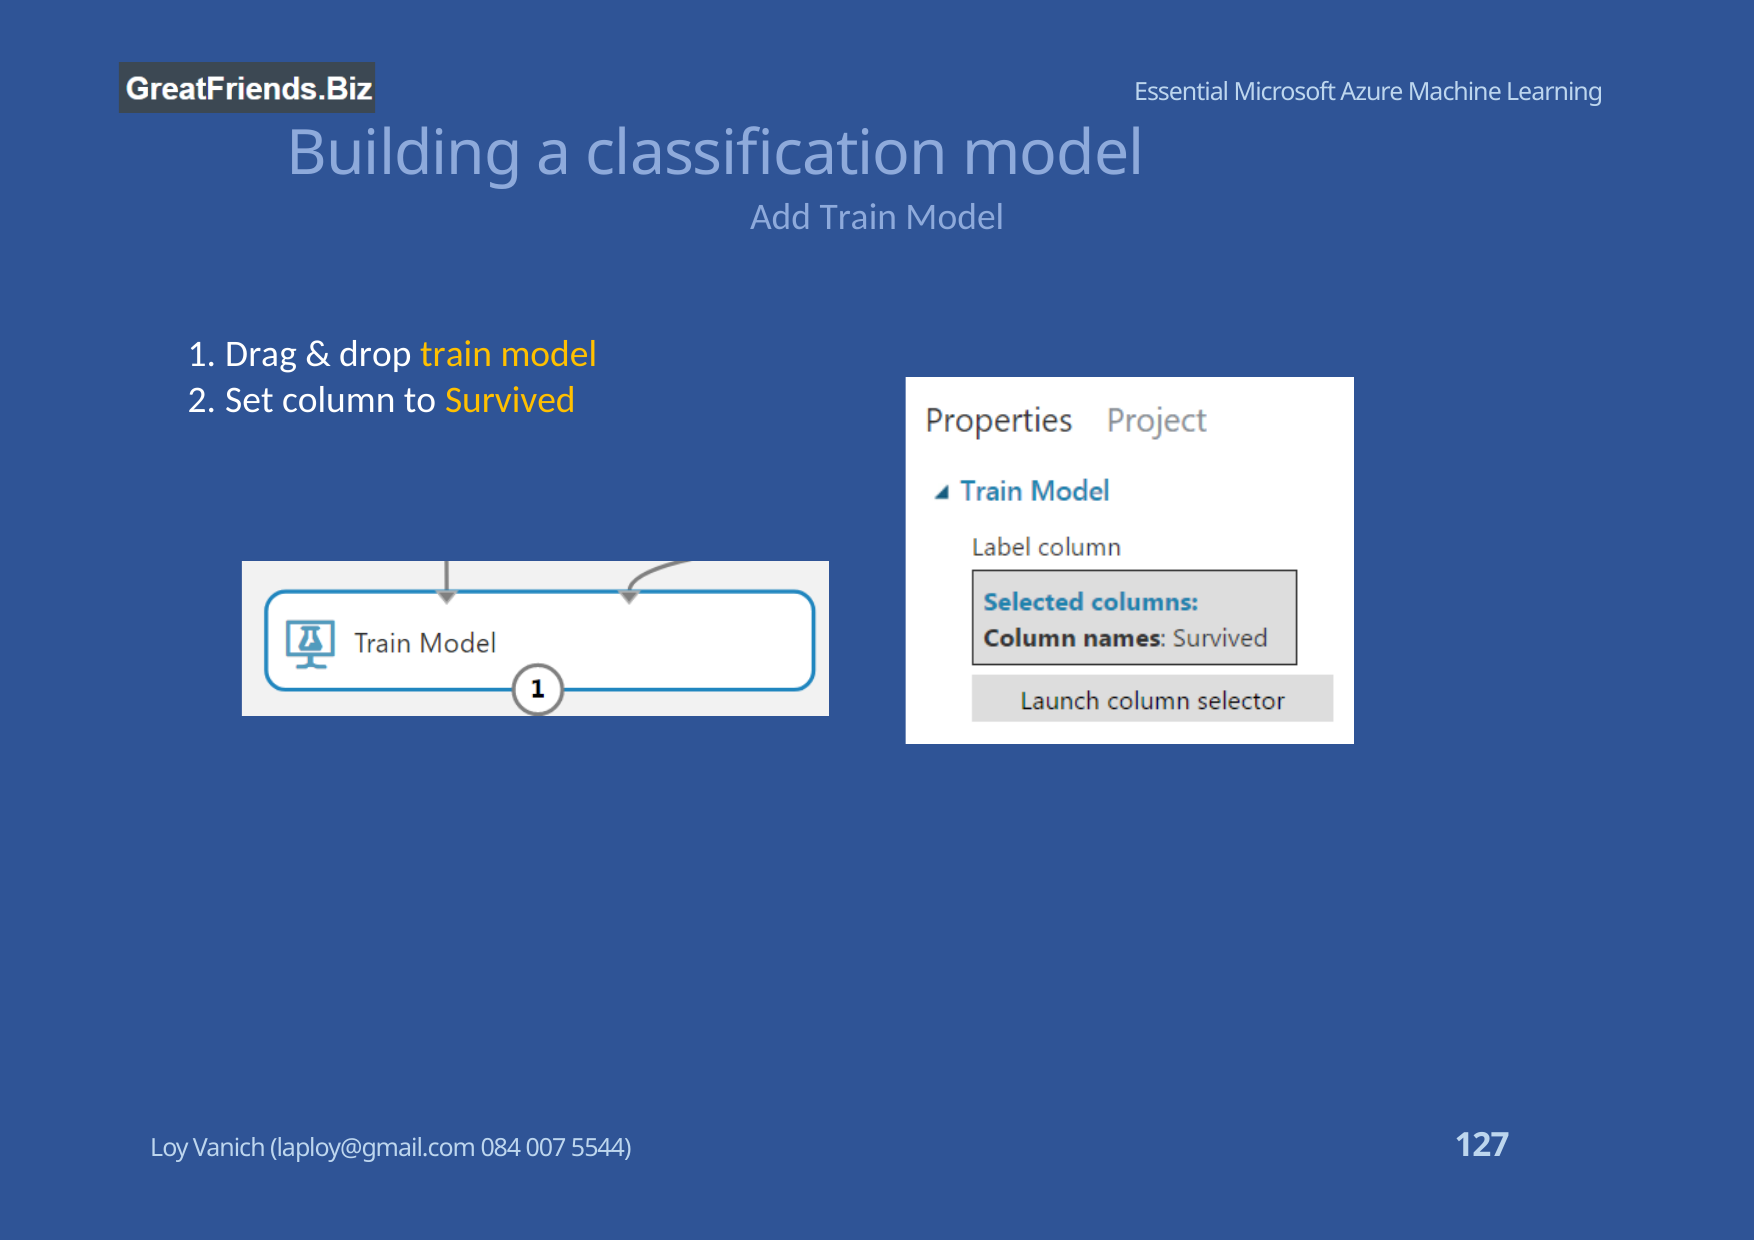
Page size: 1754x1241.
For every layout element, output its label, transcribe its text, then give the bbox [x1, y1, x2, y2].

list Set column to Survived [187, 376, 1604, 422]
text Add Train Model [150, 193, 1604, 239]
picture [118, 62, 375, 113]
picture [905, 377, 1354, 744]
picture [241, 561, 829, 716]
list Drag & drop train model [187, 330, 1604, 376]
